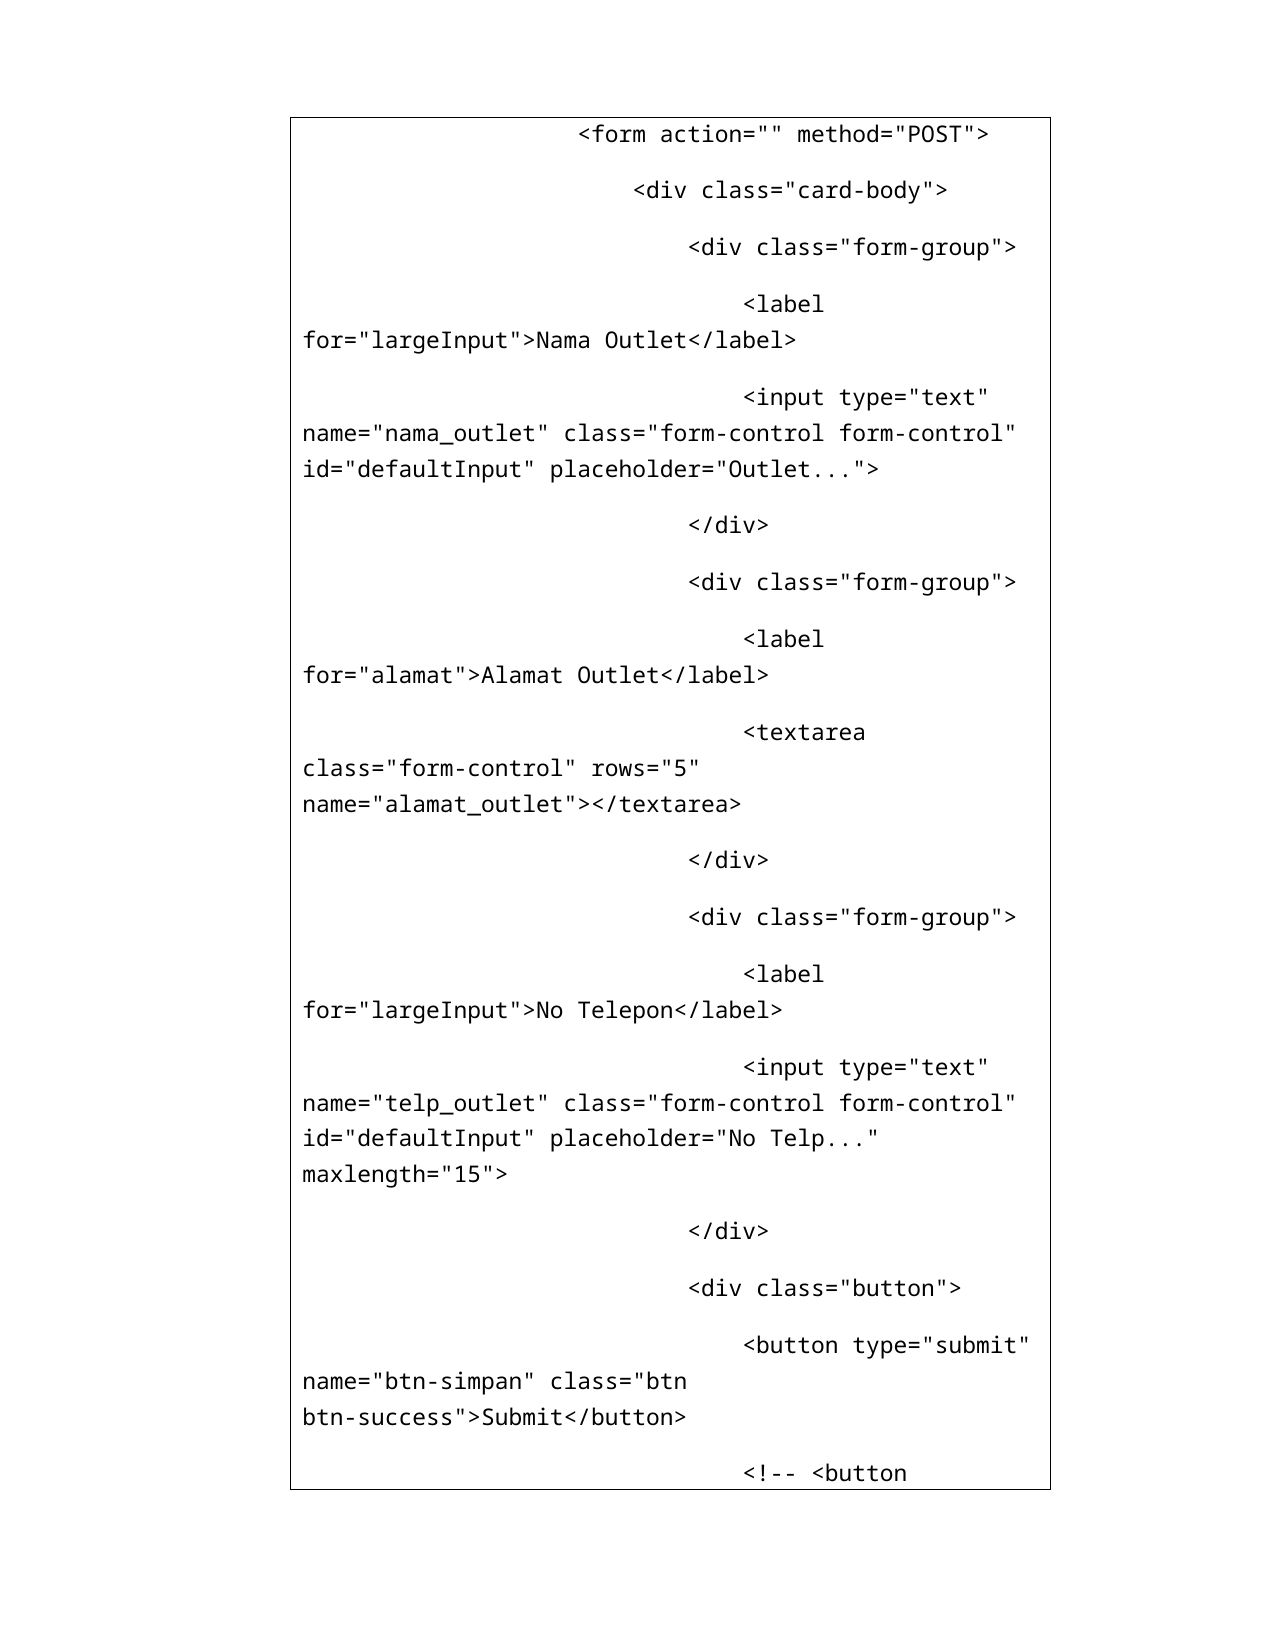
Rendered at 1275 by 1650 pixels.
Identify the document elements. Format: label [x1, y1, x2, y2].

table_header [291, 118, 1050, 1488]
